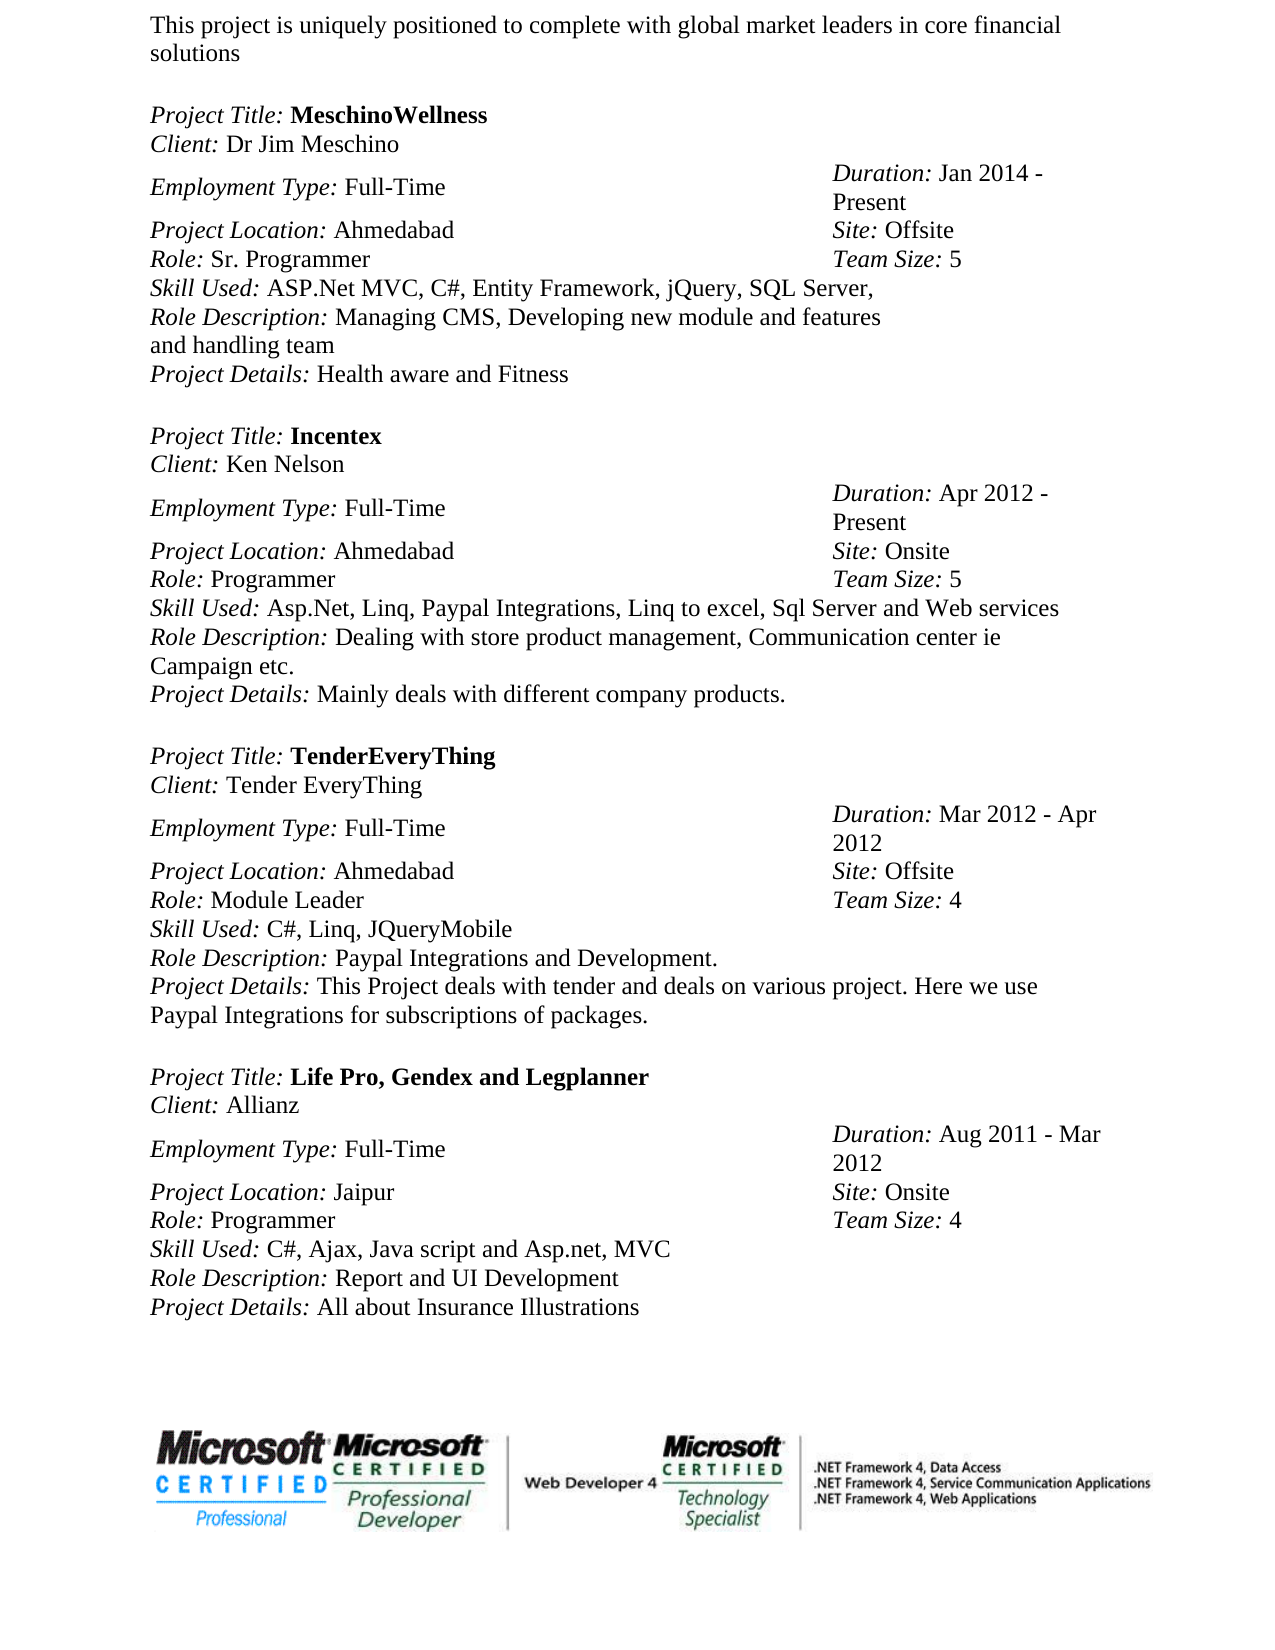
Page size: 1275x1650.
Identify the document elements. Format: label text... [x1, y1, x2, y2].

table_cell Project Location: Ahmedabad [139, 536, 821, 564]
table_header Project Title: Life Pro, Gendex and Legplanner [139, 1062, 1114, 1091]
table_cell Project Details: All about Insurance Illustrations [139, 1292, 1114, 1321]
table_cell Skill Used: Asp.Net, Linq, Paypal Integrations, Linq to excel, Sql Server and Web services [139, 593, 1114, 622]
table_cell Employment Type: Full-Time [139, 478, 821, 536]
table_cell Project Location: Ahmedabad [139, 215, 821, 244]
table_cell Project Location: Ahmedabad [139, 856, 821, 885]
table_cell Client: Ken Nelson [139, 450, 1114, 478]
table_cell Role: Programmer [139, 565, 821, 593]
table_header Project Title: Incentex [139, 421, 1114, 449]
table_header Project Title: MeschinoWellness [139, 100, 1114, 129]
table_cell Role Description: Report and UI Development [139, 1263, 1114, 1292]
table_cell Skill Used: C#, Linq, JQueryMobile [139, 914, 1114, 943]
table_cell Site: Offsite [821, 215, 1114, 244]
table_cell Role: Programmer [139, 1206, 821, 1234]
table_cell Project Location: Jaipur [139, 1177, 821, 1206]
table_cell Skill Used: C#, Ajax, Java script and Asp.net, MVC [139, 1234, 1114, 1263]
table_cell Project Details: Mainly deals with different company products. [139, 680, 1114, 708]
table_cell Employment Type: Full-Time [139, 799, 821, 856]
table_cell Team Size: 5 [821, 244, 1114, 273]
table_cell Duration: Jan 2014 - Present [821, 158, 1114, 215]
table_cell Site: Onsite [821, 536, 1114, 564]
table_cell Site: Offsite [821, 856, 1114, 885]
table_cell Duration: Aug 2011 - Mar 2012 [821, 1119, 1114, 1177]
table_cell Role: Sr. Programmer [139, 244, 821, 273]
table_cell Project Details: This Project deals with tender and deals on various project. Here we use Paypal Integrations for subscriptions of packages. [139, 971, 1114, 1029]
table_cell Role Description: Paypal Integrations and Development. [139, 943, 1114, 971]
table_cell Duration: Apr 2012 - Present [821, 478, 1114, 536]
table_cell Skill Used: ASP.Net MVC, C#, Entity Framework, jQuery, SQL Server, [139, 273, 1114, 302]
table_cell Client: Dr Jim Meschino [139, 129, 1114, 158]
table_cell Client: Allianz [139, 1091, 1114, 1119]
table_cell Team Size: 5 [821, 565, 1114, 593]
table_cell Role Description: Dealing with store product management, Communication center ie Campaign etc. [139, 622, 1114, 679]
table_cell Project Details: Health aware and Fitness [139, 359, 1114, 388]
picture [154, 1425, 1154, 1532]
table_cell Employment Type: Full-Time [139, 158, 821, 215]
table_cell Client: Tender EveryThing [139, 770, 1114, 799]
table_cell Site: Onsite [821, 1177, 1114, 1206]
table_header Project Title: TenderEveryThing [139, 741, 1114, 770]
table_cell Role: Module Leader [139, 885, 821, 914]
table_cell Duration: Mar 2012 - Apr 2012 [821, 799, 1114, 856]
table_cell Employment Type: Full-Time [139, 1119, 821, 1177]
table_cell Team Size: 4 [821, 885, 1114, 914]
table_cell Role Description: Managing CMS, Developing new module and features and handling team [139, 302, 1114, 359]
table_cell Team Size: 4 [821, 1206, 1114, 1234]
